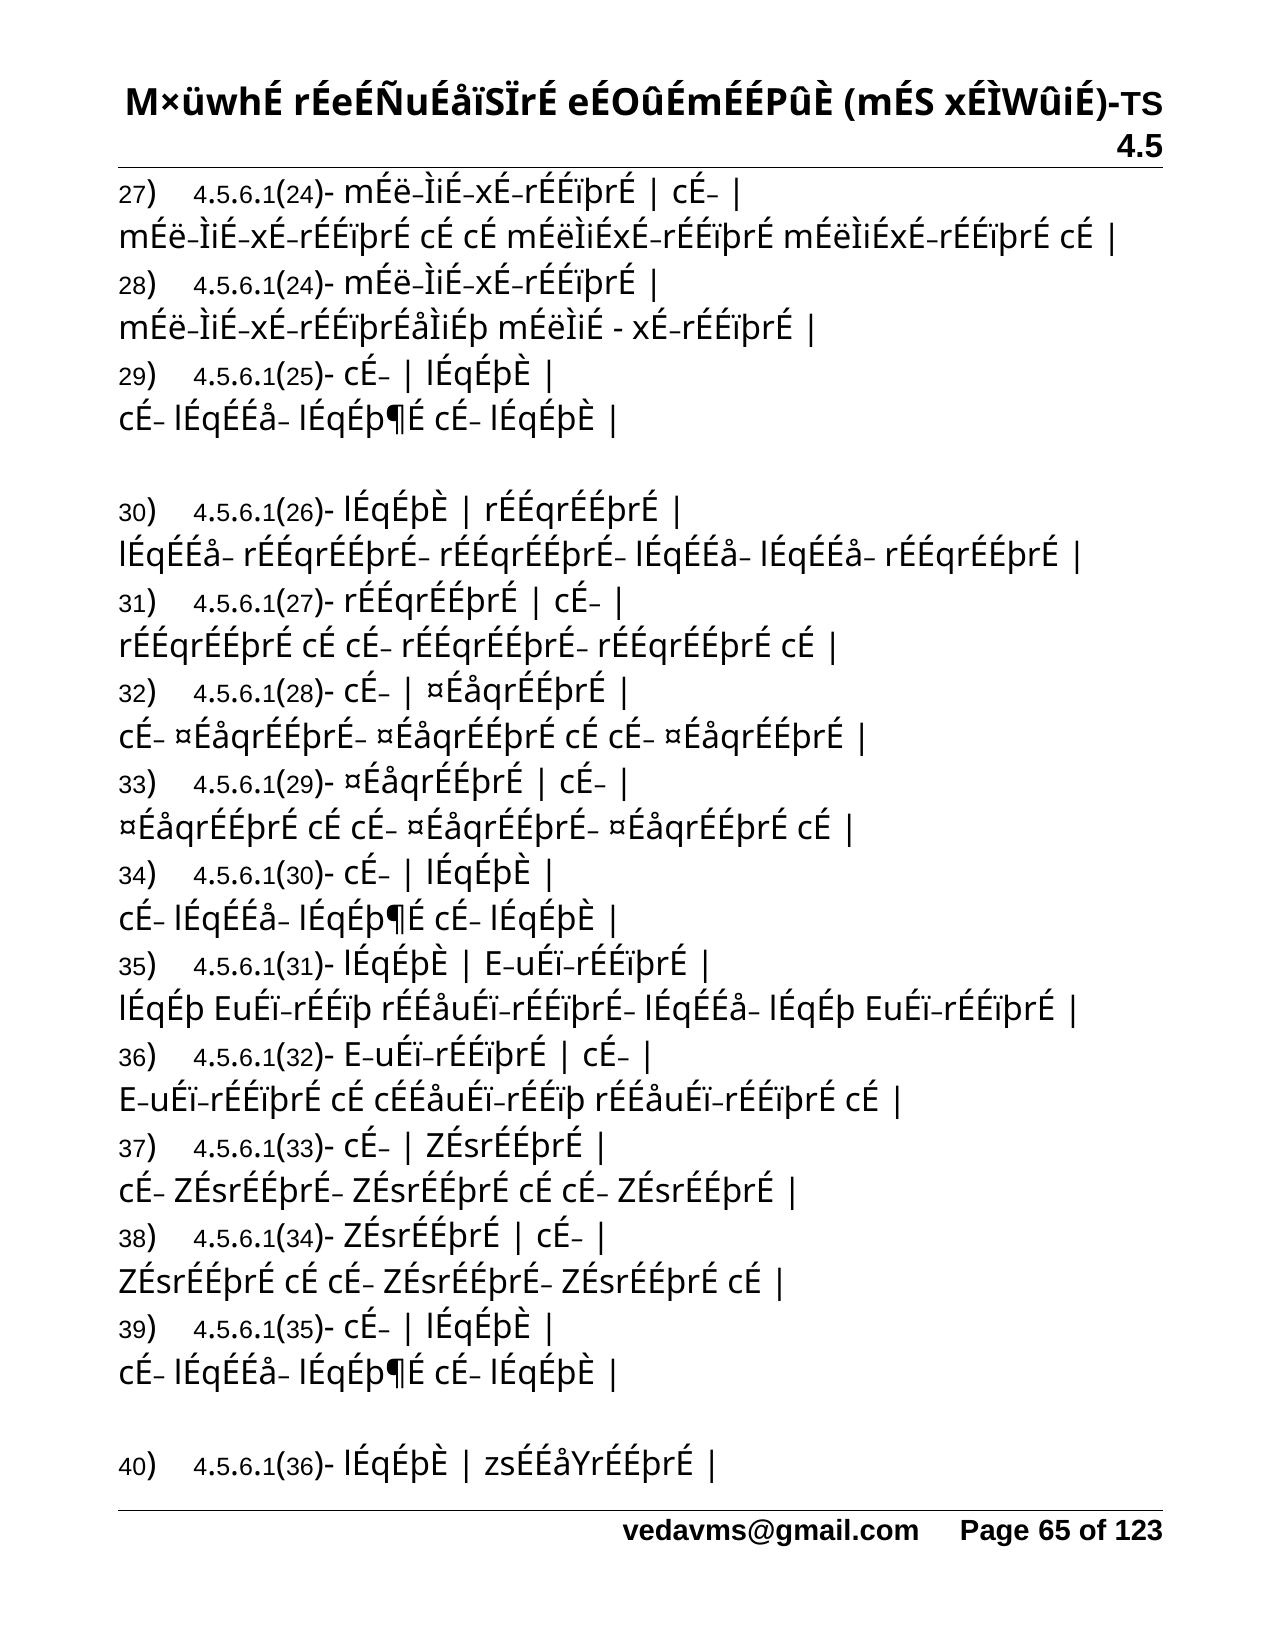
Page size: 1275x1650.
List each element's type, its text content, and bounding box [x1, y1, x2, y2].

text mÉë–ÌiÉ–xÉ–rÉÉïþrÉ cÉ cÉ mÉëÌiÉxÉ–rÉÉïþrÉ mÉëÌiÉxÉ–rÉÉïþrÉ cÉ | [118, 213, 1163, 258]
text cÉ– ¤ÉåqrÉÉþrÉ– ¤ÉåqrÉÉþrÉ cÉ cÉ– ¤ÉåqrÉÉþrÉ | [118, 713, 1163, 758]
text lÉqÉþ EuÉï–rÉÉïþ rÉÉåuÉï–rÉÉïþrÉ– lÉqÉÉå– lÉqÉþ EuÉï–rÉÉïþrÉ | [118, 985, 1163, 1031]
text 33) 4.5.6.1(29)- ¤ÉåqrÉÉþrÉ | cÉ– | [118, 758, 1163, 803]
text 29) 4.5.6.1(25)- cÉ– | lÉqÉþÈ | [118, 349, 1163, 395]
text 27) 4.5.6.1(24)- mÉë–ÌiÉ–xÉ–rÉÉïþrÉ | cÉ– | [118, 168, 1163, 213]
text cÉ– ZÉsrÉÉþrÉ– ZÉsrÉÉþrÉ cÉ cÉ– ZÉsrÉÉþrÉ | [118, 1167, 1163, 1212]
text 38) 4.5.6.1(34)- ZÉsrÉÉþrÉ | cÉ– | [118, 1212, 1163, 1258]
text 30) 4.5.6.1(26)- lÉqÉþÈ | rÉÉqrÉÉþrÉ | [118, 486, 1163, 531]
text ¤ÉåqrÉÉþrÉ cÉ cÉ– ¤ÉåqrÉÉþrÉ– ¤ÉåqrÉÉþrÉ cÉ | [118, 803, 1163, 849]
text cÉ– lÉqÉÉå– lÉqÉþ¶É cÉ– lÉqÉþÈ | [118, 894, 1163, 940]
text cÉ– lÉqÉÉå– lÉqÉþ¶É cÉ– lÉqÉþÈ | [118, 395, 1163, 440]
text lÉqÉÉå– rÉÉqrÉÉþrÉ– rÉÉqrÉÉþrÉ– lÉqÉÉå– lÉqÉÉå– rÉÉqrÉÉþrÉ | [118, 531, 1163, 576]
text 34) 4.5.6.1(30)- cÉ– | lÉqÉþÈ | [118, 849, 1163, 894]
text ZÉsrÉÉþrÉ cÉ cÉ– ZÉsrÉÉþrÉ– ZÉsrÉÉþrÉ cÉ | [118, 1258, 1163, 1303]
text 31) 4.5.6.1(27)- rÉÉqrÉÉþrÉ | cÉ– | [118, 576, 1163, 622]
text 37) 4.5.6.1(33)- cÉ– | ZÉsrÉÉþrÉ | [118, 1121, 1163, 1167]
text 36) 4.5.6.1(32)- E–uÉï–rÉÉïþrÉ | cÉ– | [118, 1031, 1163, 1076]
text 28) 4.5.6.1(24)- mÉë–ÌiÉ–xÉ–rÉÉïþrÉ | [118, 258, 1163, 304]
text mÉë–ÌiÉ–xÉ–rÉÉïþrÉåÌiÉþ mÉëÌiÉ - xÉ–rÉÉïþrÉ | [118, 304, 1163, 349]
text E–uÉï–rÉÉïþrÉ cÉ cÉÉåuÉï–rÉÉïþ rÉÉåuÉï–rÉÉïþrÉ cÉ | [118, 1076, 1163, 1121]
text rÉÉqrÉÉþrÉ cÉ cÉ– rÉÉqrÉÉþrÉ– rÉÉqrÉÉþrÉ cÉ | [118, 622, 1163, 667]
text 40) 4.5.6.1(36)- lÉqÉþÈ | zsÉÉåYrÉÉþrÉ | [118, 1439, 1163, 1485]
text cÉ– lÉqÉÉå– lÉqÉþ¶É cÉ– lÉqÉþÈ | [118, 1348, 1163, 1394]
text 32) 4.5.6.1(28)- cÉ– | ¤ÉåqrÉÉþrÉ | [118, 667, 1163, 713]
text 35) 4.5.6.1(31)- lÉqÉþÈ | E–uÉï–rÉÉïþrÉ | [118, 940, 1163, 985]
text 39) 4.5.6.1(35)- cÉ– | lÉqÉþÈ | [118, 1303, 1163, 1348]
